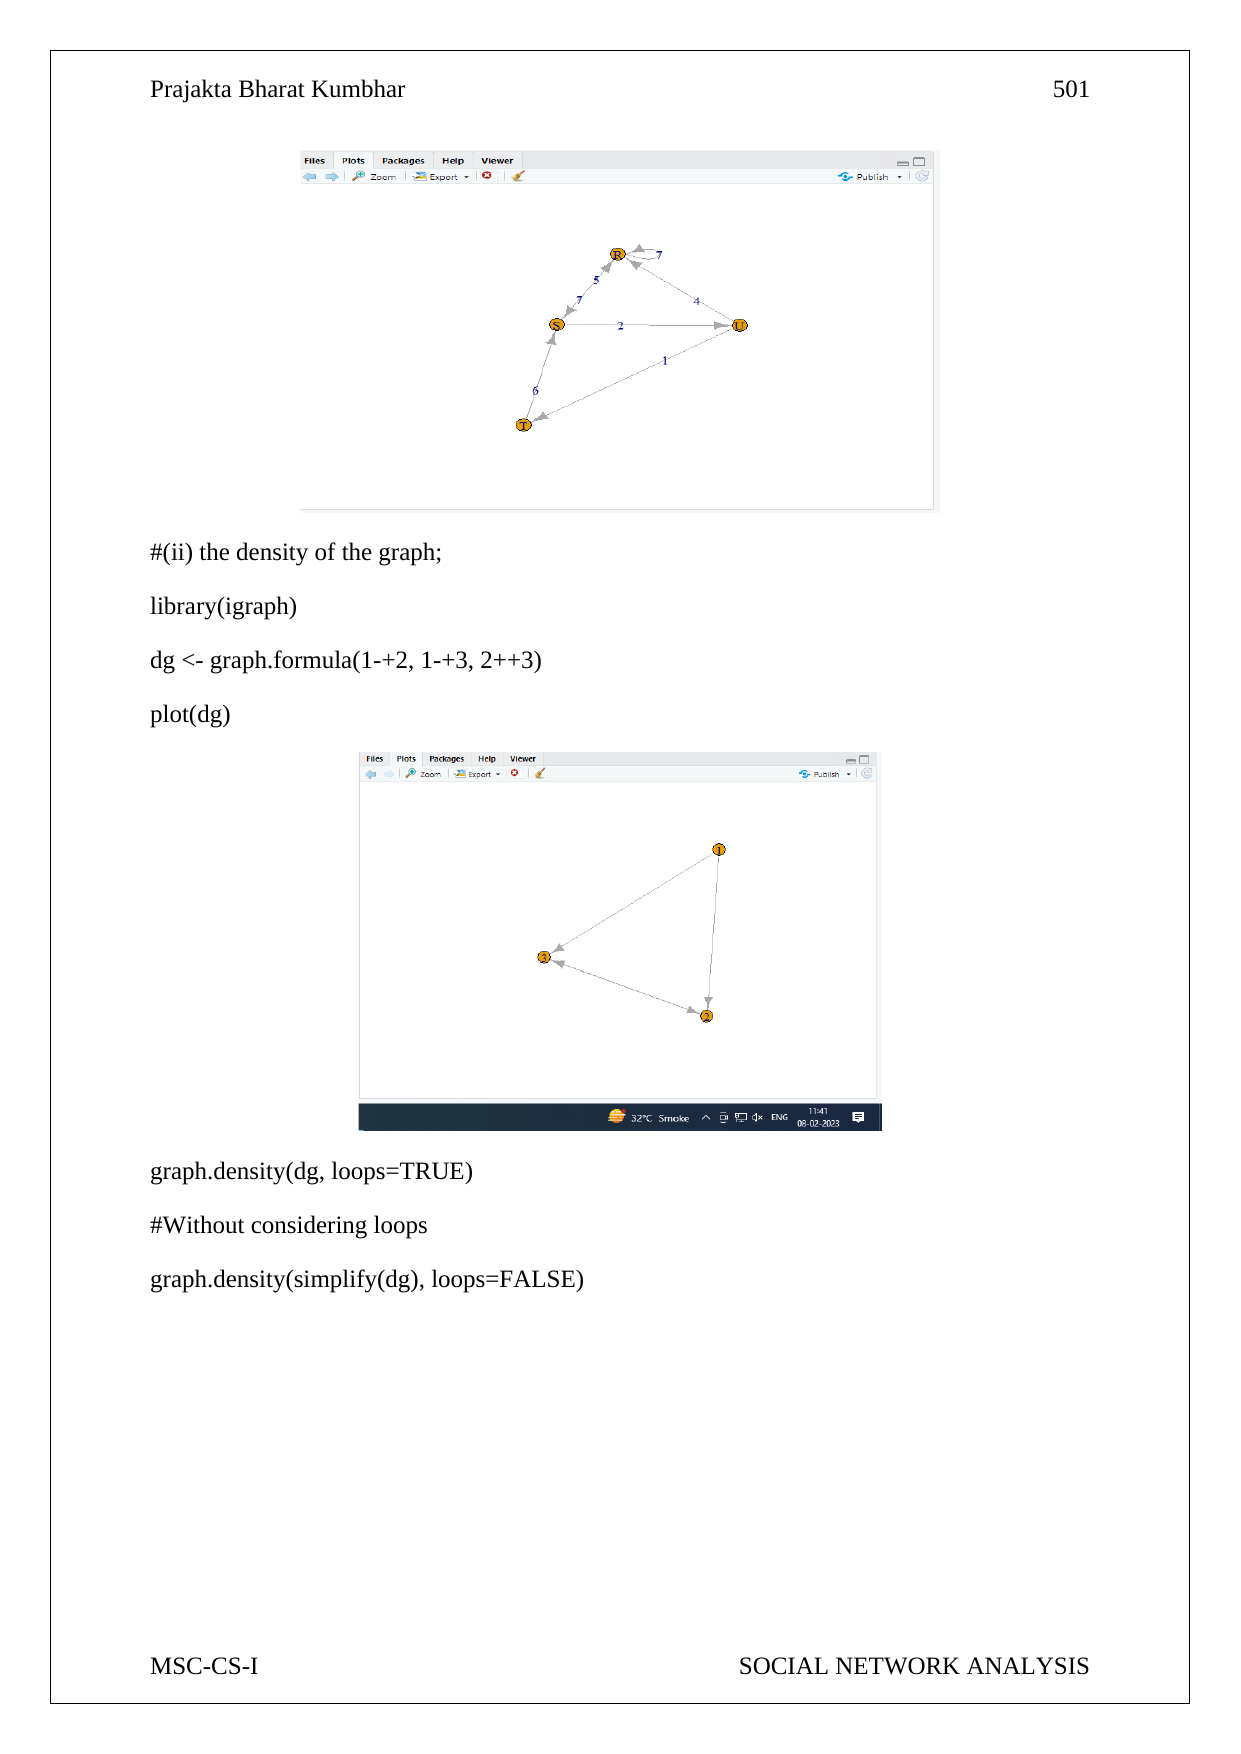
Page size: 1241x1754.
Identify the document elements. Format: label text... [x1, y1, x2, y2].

text graph.density(simplify(dg), loops=FALSE) [150, 1264, 1090, 1292]
text library(igraph) [150, 591, 1090, 620]
text #(ii) the density of the graph; [150, 537, 1090, 566]
picture [300, 150, 940, 513]
text plot(dg) [150, 699, 1090, 728]
text dg <- graph.formula(1-+2, 1-+3, 2++3) [150, 645, 1090, 674]
text graph.density(dg, loops=TRUE) [150, 1156, 1090, 1185]
picture [358, 752, 882, 1131]
text #Without considering loops [150, 1210, 1090, 1239]
